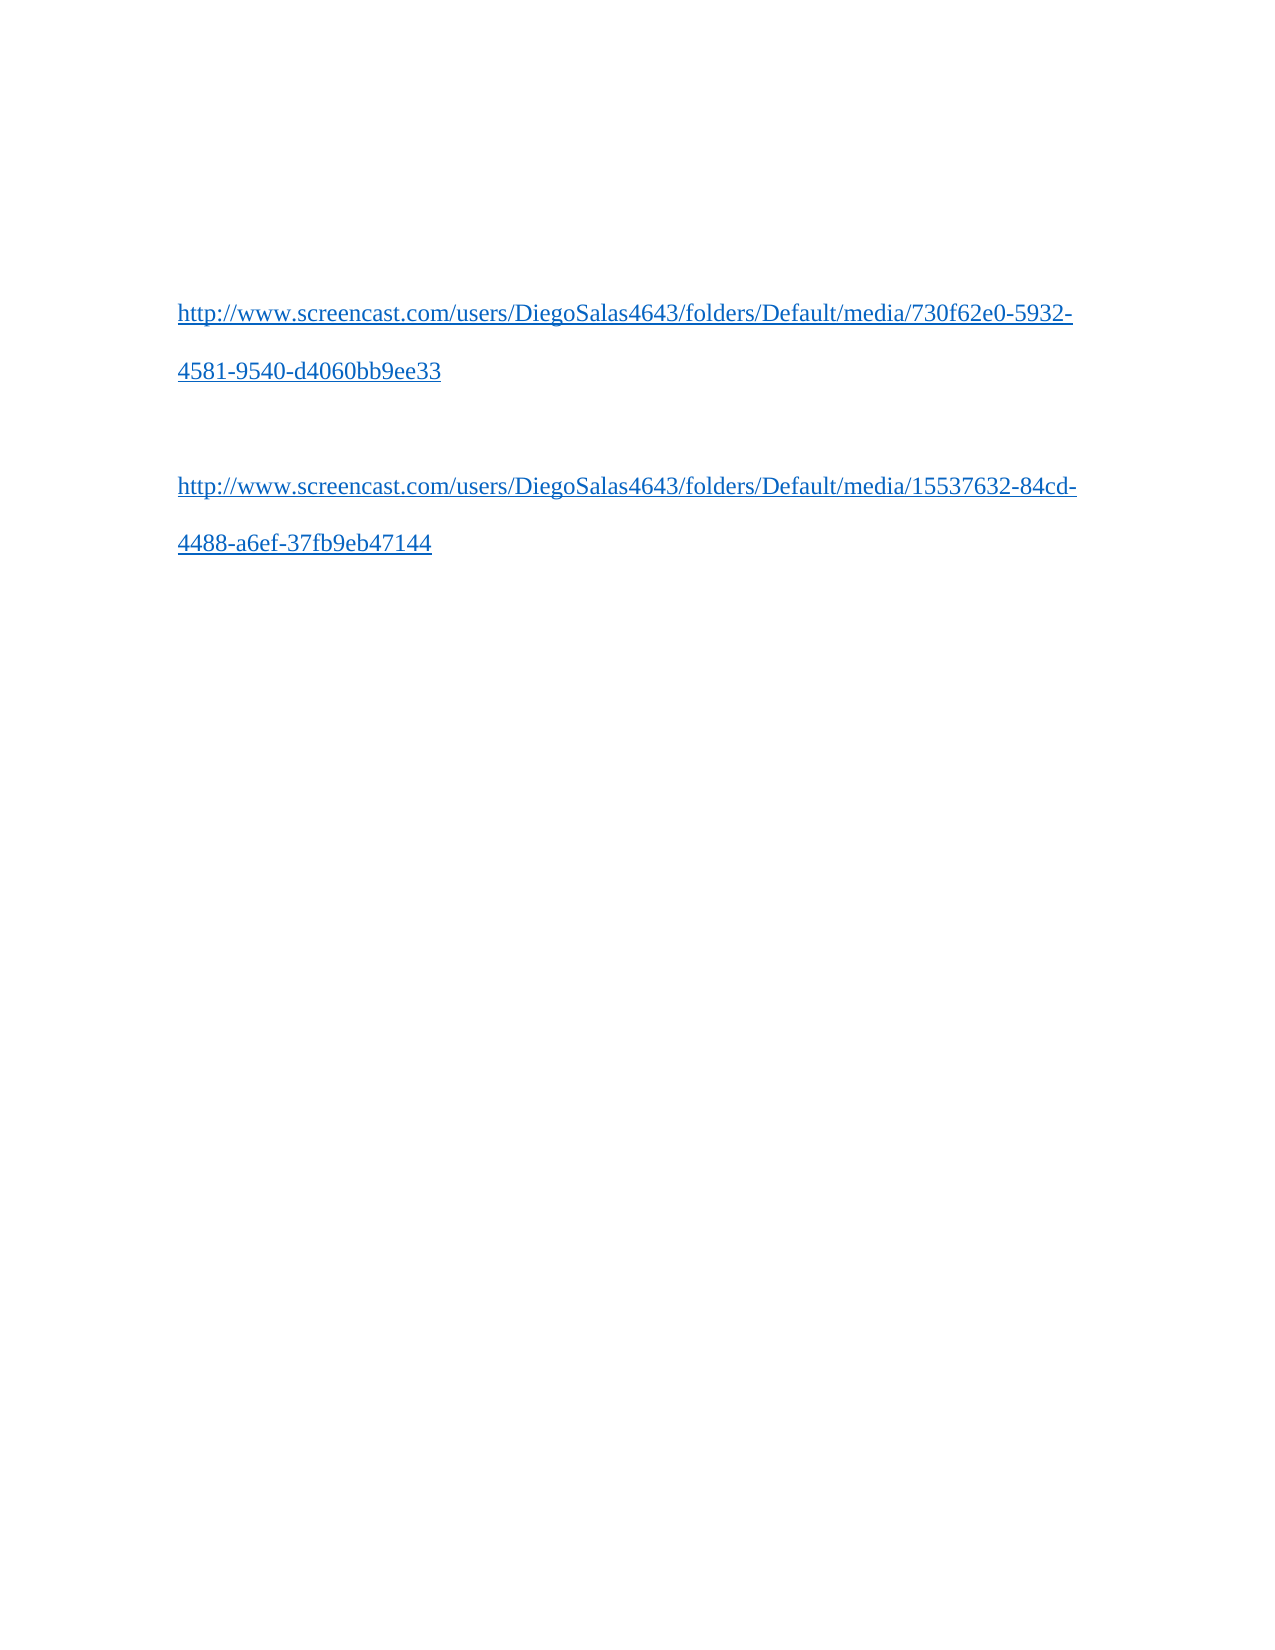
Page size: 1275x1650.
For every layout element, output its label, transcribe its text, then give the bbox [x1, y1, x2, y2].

text http://www.screencast.com/users/DiegoSalas4643/folders/Default/media/730f62e0-5932-4581-9540-d4060bb9ee33 [177, 298, 1098, 384]
text http://www.screencast.com/users/DiegoSalas4643/folders/Default/media/15537632-84cd-4488-a6ef-37fb9eb47144 [177, 471, 1098, 557]
